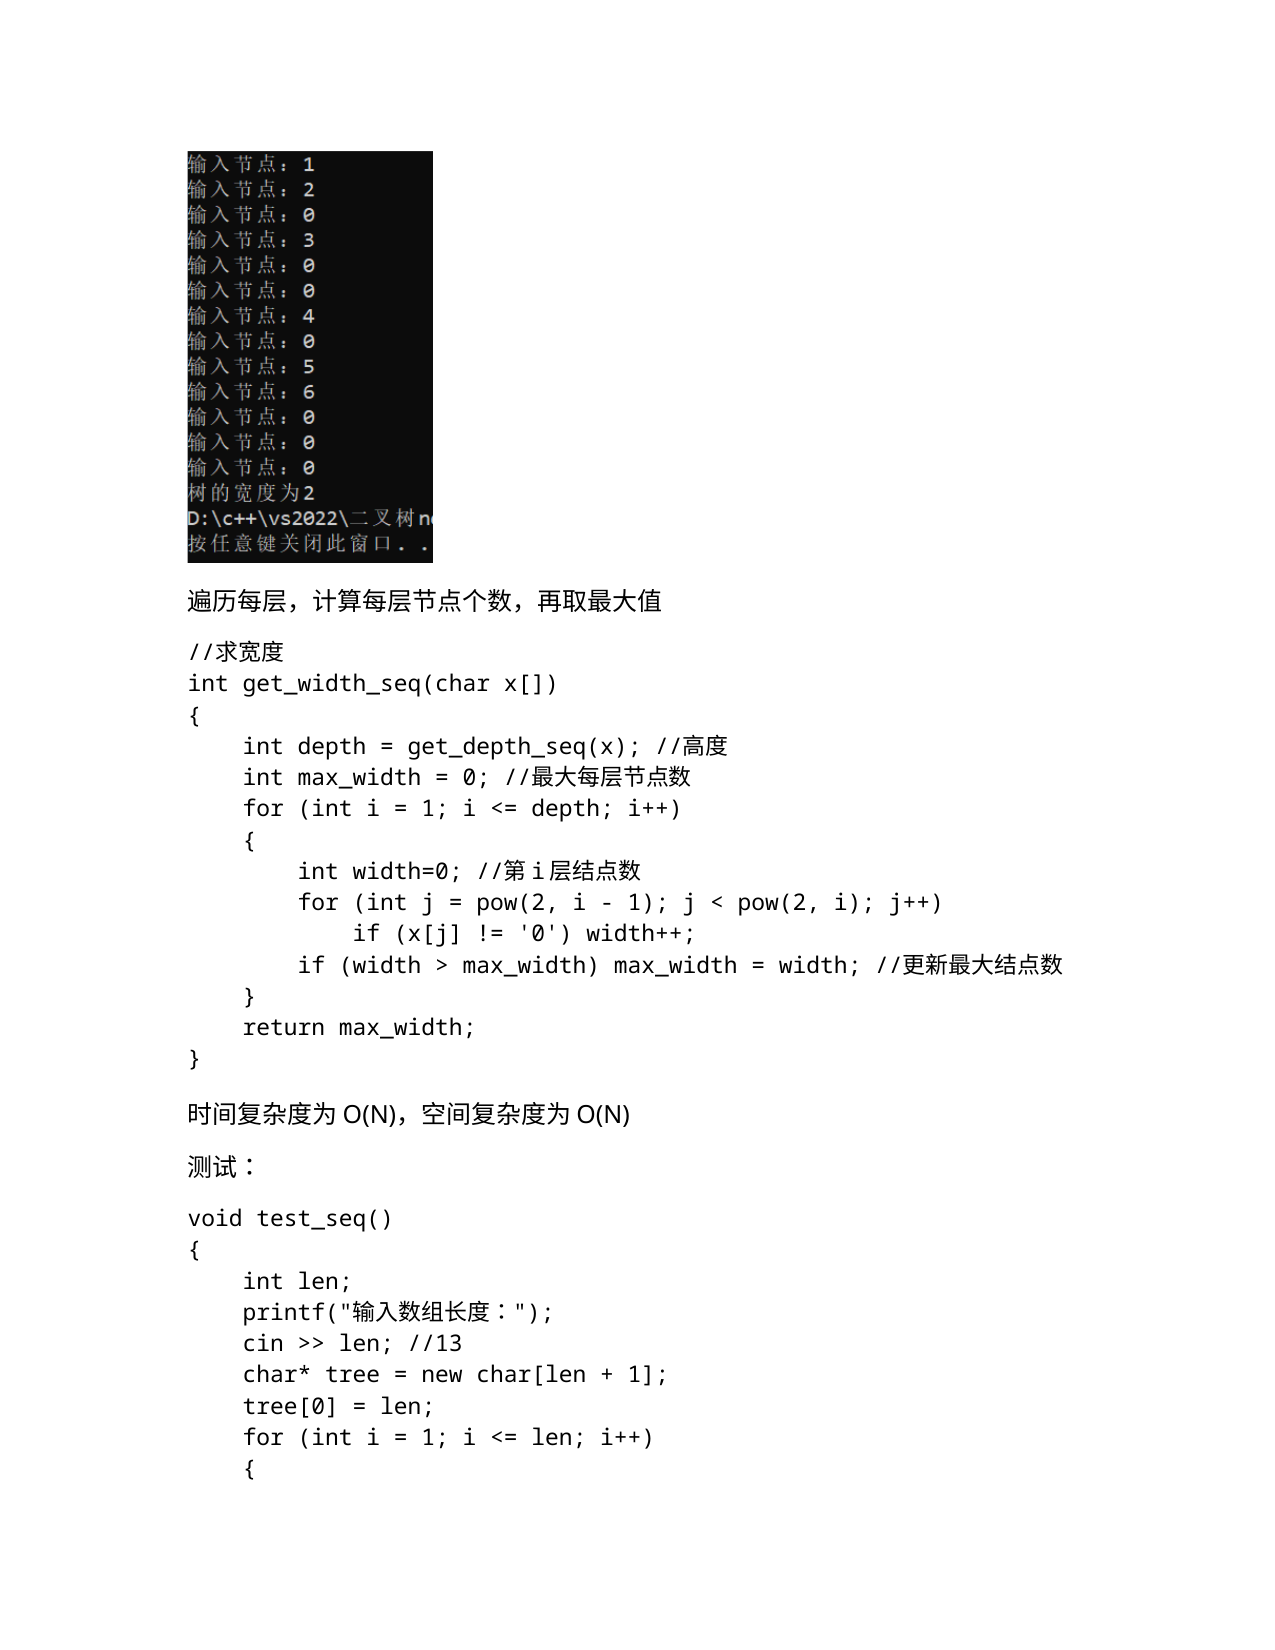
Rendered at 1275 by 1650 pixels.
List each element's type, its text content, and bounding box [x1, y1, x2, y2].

picture [187, 150, 433, 563]
text 测试： [187, 1149, 1087, 1183]
text 时间复杂度为O(N)，空间复杂度为O(N) [187, 1094, 1087, 1131]
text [187, 1202, 1087, 1483]
text 遍历每层，计算每层节点个数，再取最大值 [187, 581, 1087, 617]
text //求宽度 int get_width_seq(char x[]) { int depth = get_depth_seq(x); //高度 int max_width = 0; //最大每层节点数 for (int i = 1; i <= depth; i++) { int width=0; //第i层结点数 for (int j = pow(2, i - 1); j < pow(2, i); j++) if (x[j] != '0') width++; if (width > max_width) max_width = width; //更新最大结点数 } return max_width; } [187, 636, 1087, 1073]
